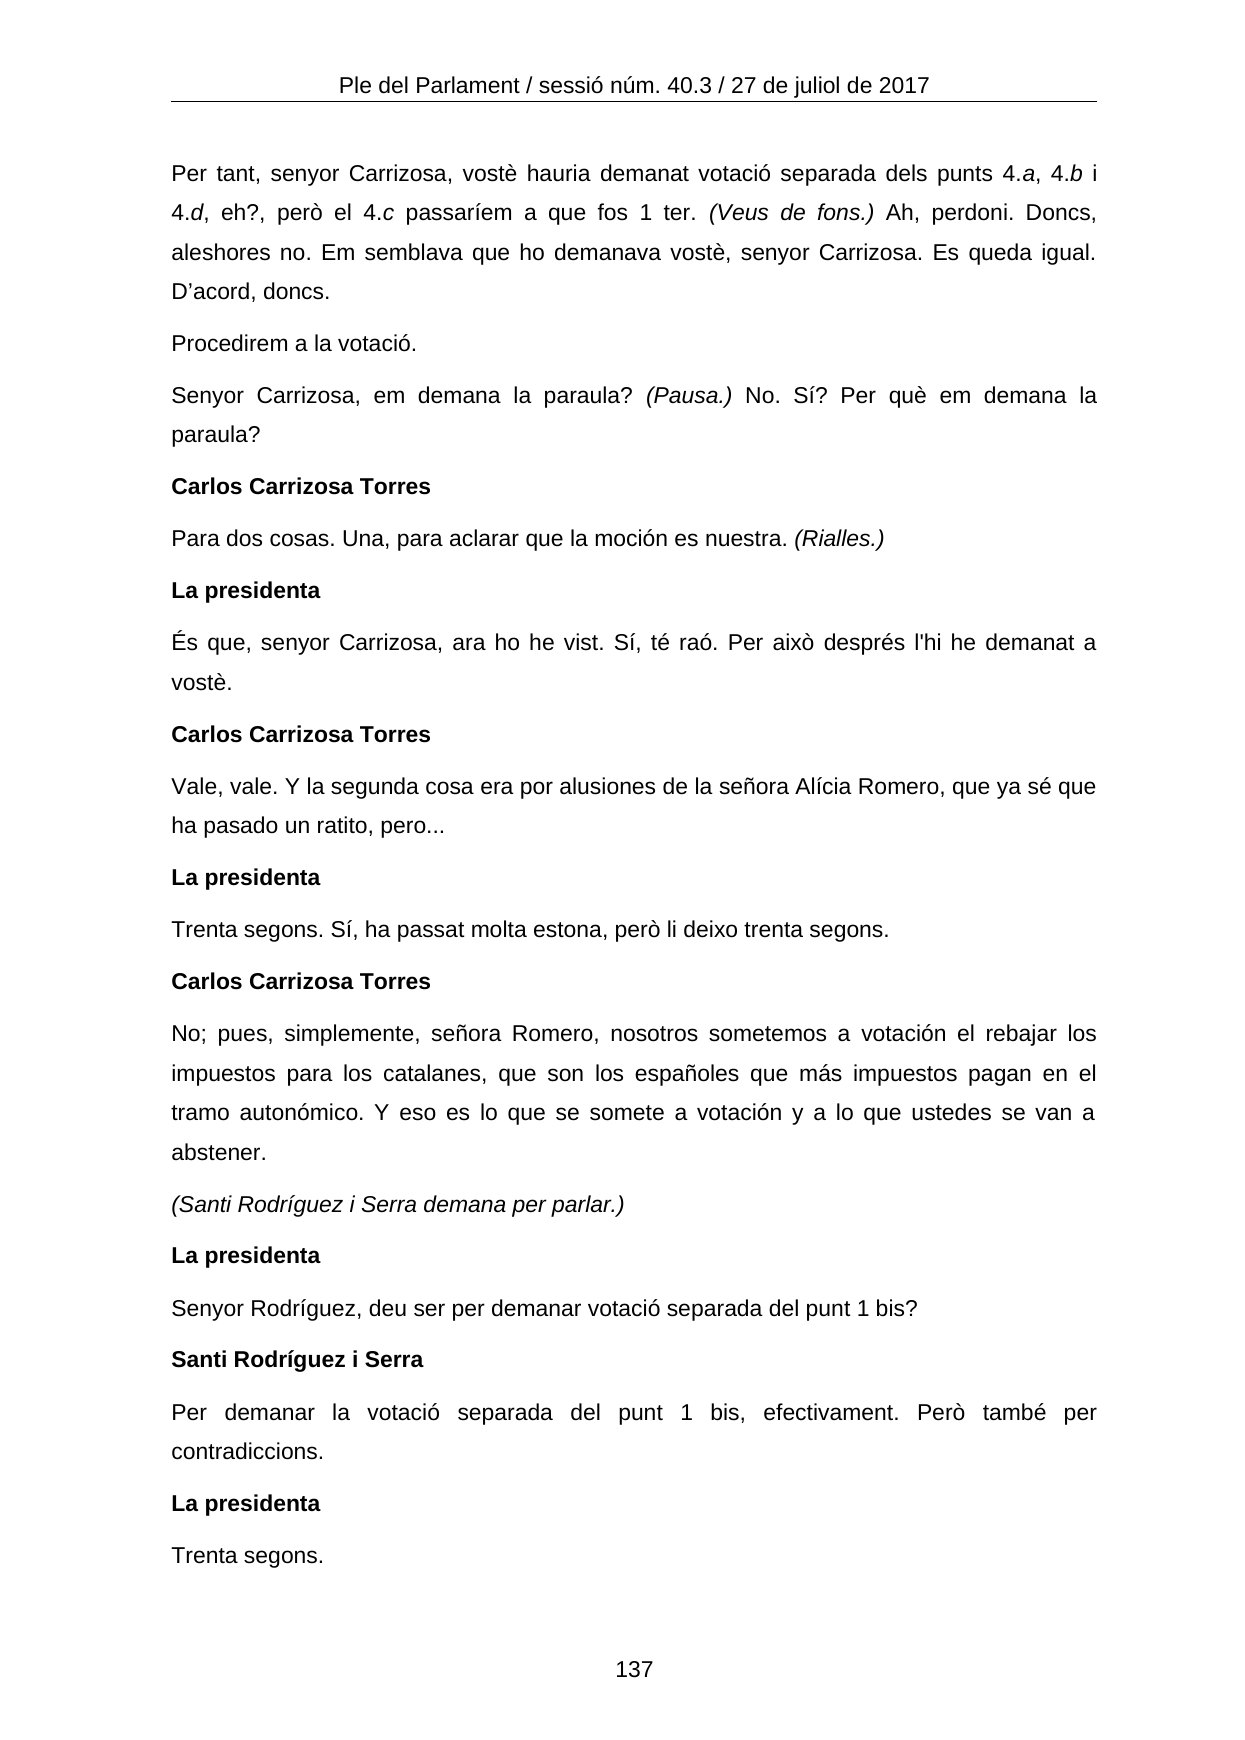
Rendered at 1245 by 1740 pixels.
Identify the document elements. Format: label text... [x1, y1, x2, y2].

text Senyor Carrizosa, em demana la paraula? (Pausa.) No. Sí? Per què em demana la paraula? [171, 382, 1097, 448]
text Trenta segons. Sí, ha passat molta estona, però li deixo trenta segons. [171, 916, 1097, 942]
text Per demanar la votació separada del punt 1 bis, efectivament. Però també per contradiccions. [171, 1398, 1097, 1464]
text La presidenta [171, 864, 1097, 891]
text Carlos Carrizosa Torres [171, 721, 1097, 747]
text És que, senyor Carrizosa, ara ho he vist. Sí, té raó. Per això després l'hi he demanat a vostè. [171, 629, 1097, 695]
text Carlos Carrizosa Torres [171, 968, 1097, 994]
text (Santi Rodríguez i Serra demana per parlar.) [171, 1191, 1097, 1217]
text Vale, vale. Y la segunda cosa era por alusiones de la señora Alícia Romero, que ya sé que ha pasado un ratito, pero... [171, 773, 1097, 838]
text Senyor Rodríguez, deu ser per demanar votació separada del punt 1 bis? [171, 1294, 1097, 1321]
text La presidenta [171, 577, 1097, 604]
text Procedirem a la votació. [171, 330, 1097, 356]
text Santi Rodríguez i Serra [171, 1346, 1097, 1373]
text Para dos cosas. Una, para aclarar que la moción es nuestra. (Rialles.) [171, 525, 1097, 552]
text Carlos Carrizosa Torres [171, 473, 1097, 500]
text Trenta segons. [171, 1542, 1097, 1568]
text Per tant, senyor Carrizosa, vostè hauria demanat votació separada dels punts 4.a, 4.b i 4.d, eh?, però el 4.c passaríem a que fos 1 ter. (Veus de fons.) Ah, perdoni. Doncs, aleshores no. Em semblava que ho demanava vostè, senyor Carrizosa. Es queda igual. D’acord, doncs. [171, 159, 1097, 304]
text La presidenta [171, 1490, 1097, 1516]
text No; pues, simplemente, señora Romero, nosotros sometemos a votación el rebajar los impuestos para los catalanes, que son los españoles que más impuestos pagan en el tramo autonómico. Y eso es lo que se somete a votación y a lo que ustedes se van a abstener. [171, 1020, 1097, 1165]
text La presidenta [171, 1242, 1097, 1269]
